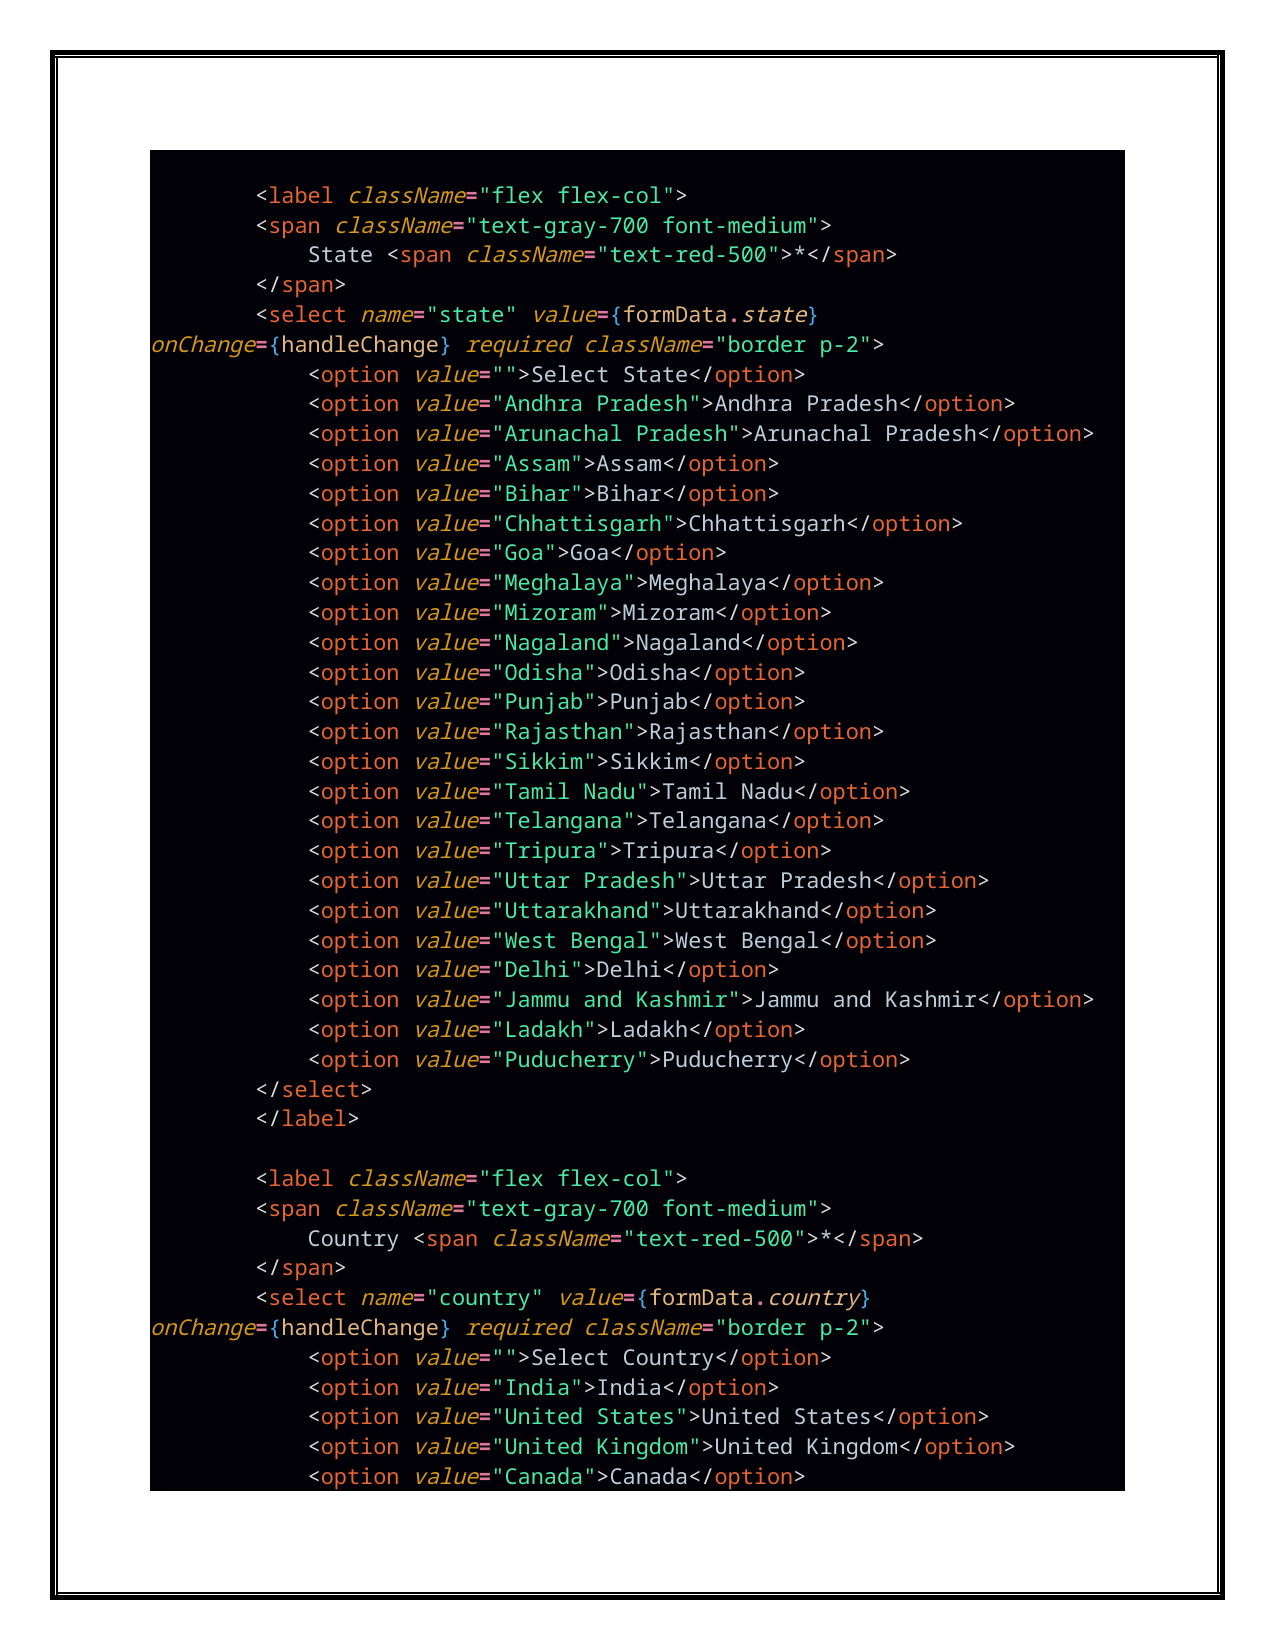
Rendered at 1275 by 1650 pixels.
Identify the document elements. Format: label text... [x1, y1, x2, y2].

text <option value="Tamil Nadu">Tamil Nadu</option> [150, 776, 1125, 805]
text <option value="India">India</option> [150, 1371, 1125, 1401]
text <option value="Chhattisgarh">Chhattisgarh</option> [150, 507, 1125, 537]
text <option value="Telangana">Telangana</option> [150, 805, 1125, 835]
text <option value="United Kingdom">United Kingdom</option> [150, 1431, 1125, 1461]
text <option value="Uttarakhand">Uttarakhand</option> [150, 895, 1125, 924]
text <option value="Mizoram">Mizoram</option> [150, 597, 1125, 627]
text <select name="country" value={formData.country} onChange={handleChange} required className="border p-2"> [150, 1282, 1125, 1342]
text <option value="West Bengal">West Bengal</option> [150, 924, 1125, 954]
text <option value="Assam">Assam</option> [150, 448, 1125, 478]
text <span className="text-gray-700 font-medium"> [150, 1193, 1125, 1222]
text <label className="flex flex-col"> [150, 180, 1125, 209]
text <option value="">Select Country</option> [150, 1342, 1125, 1371]
text </select> [150, 1073, 1125, 1103]
text State <span className="text-red-500">*</span> [150, 239, 1125, 269]
text <option value="Bihar">Bihar</option> [150, 478, 1125, 507]
text <option value="Punjab">Punjab</option> [150, 686, 1125, 716]
text <span className="text-gray-700 font-medium"> [150, 209, 1125, 239]
text <option value="United States">United States</option> [150, 1401, 1125, 1431]
text <option value="Odisha">Odisha</option> [150, 656, 1125, 686]
text </label> [150, 1103, 1125, 1133]
text <option value="Canada">Canada</option> [150, 1461, 1125, 1491]
text <label className="flex flex-col"> [150, 1163, 1125, 1193]
text <select name="state" value={formData.state} onChange={handleChange} required className="border p-2"> [150, 299, 1125, 358]
text <option value="Jammu and Kashmir">Jammu and Kashmir</option> [150, 984, 1125, 1014]
text <option value="Nagaland">Nagaland</option> [150, 627, 1125, 656]
text <option value="Sikkim">Sikkim</option> [150, 746, 1125, 776]
text </span> [150, 269, 1125, 299]
text <option value="Goa">Goa</option> [150, 537, 1125, 567]
text <option value="Arunachal Pradesh">Arunachal Pradesh</option> [150, 418, 1125, 448]
text <option value="Meghalaya">Meghalaya</option> [150, 567, 1125, 597]
text <option value="Puducherry">Puducherry</option> [150, 1044, 1125, 1073]
text <option value="">Select State</option> [150, 358, 1125, 388]
text <option value="Ladakh">Ladakh</option> [150, 1014, 1125, 1044]
text <option value="Rajasthan">Rajasthan</option> [150, 716, 1125, 746]
text <option value="Tripura">Tripura</option> [150, 835, 1125, 865]
text <option value="Uttar Pradesh">Uttar Pradesh</option> [150, 865, 1125, 895]
text <option value="Andhra Pradesh">Andhra Pradesh</option> [150, 388, 1125, 418]
text Country <span className="text-red-500">*</span> [150, 1222, 1125, 1252]
text <option value="Delhi">Delhi</option> [150, 954, 1125, 984]
text </span> [150, 1252, 1125, 1282]
